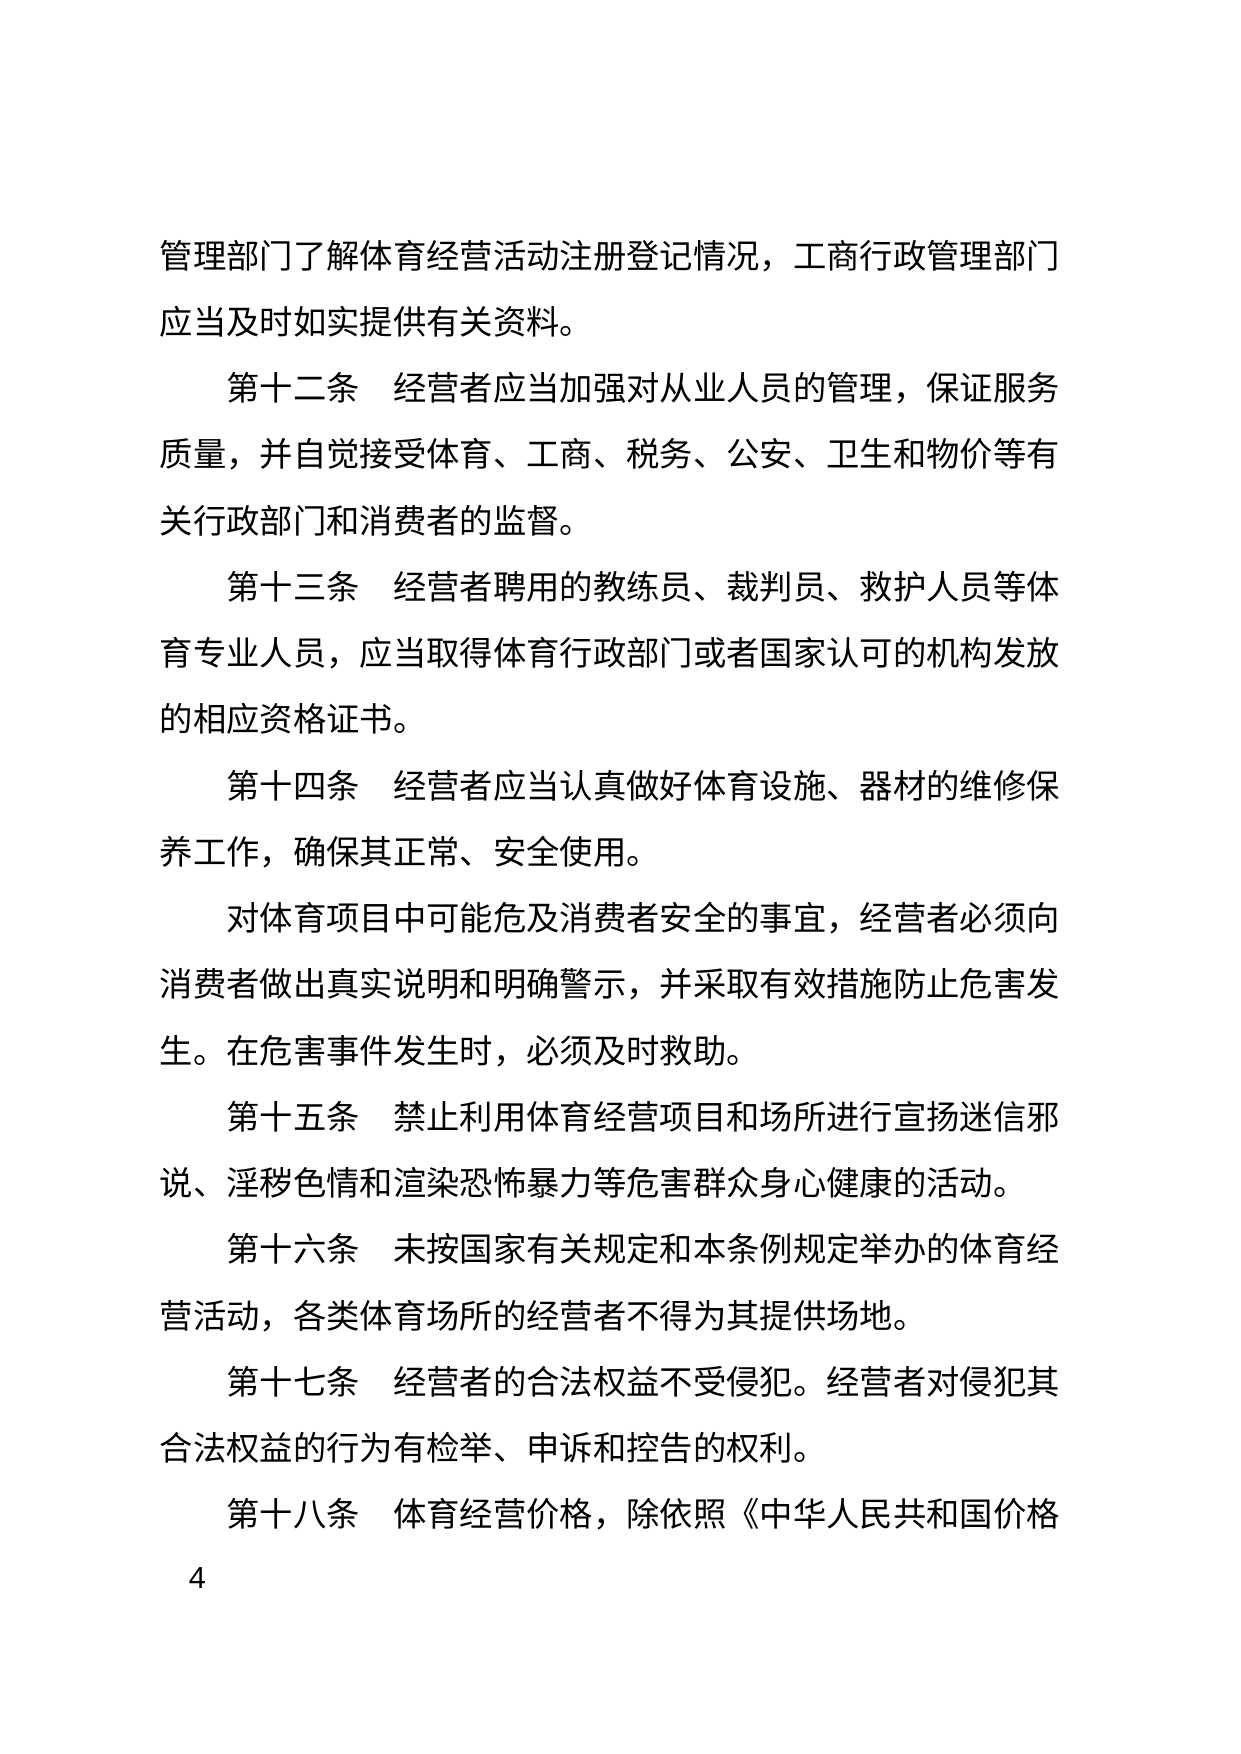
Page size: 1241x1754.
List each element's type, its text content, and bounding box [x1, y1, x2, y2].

text 对体育项目中可能危及消费者安全的事宜，经营者必须向消费者做出真实说明和明确警示，并采取有效措施防止危害发生。在危害事件发生时，必须及时救助。 [159, 883, 1081, 1082]
text 第十四条 经营者应当认真做好体育设施、器材的维修保养工作，确保其正常、安全使用。 [159, 750, 1081, 883]
text 第十七条 经营者的合法权益不受侵犯。经营者对侵犯其合法权益的行为有检举、申诉和控告的权利。 [159, 1347, 1081, 1479]
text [159, 1479, 1081, 1545]
text 第十五条 禁止利用体育经营项目和场所进行宣扬迷信邪说、淫秽色情和渲染恐怖暴力等危害群众身心健康的活动。 [159, 1082, 1081, 1214]
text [159, 220, 1081, 353]
text 第十六条 未按国家有关规定和本条例规定举办的体育经营活动，各类体育场所的经营者不得为其提供场地。 [159, 1214, 1081, 1347]
text 第十二条 经营者应当加强对从业人员的管理，保证服务质量，并自觉接受体育、工商、税务、公安、卫生和物价等有关行政部门和消费者的监督。 [159, 353, 1081, 552]
text 第十三条 经营者聘用的教练员、裁判员、救护人员等体育专业人员，应当取得体育行政部门或者国家认可的机构发放的相应资格证书。 [159, 552, 1081, 750]
